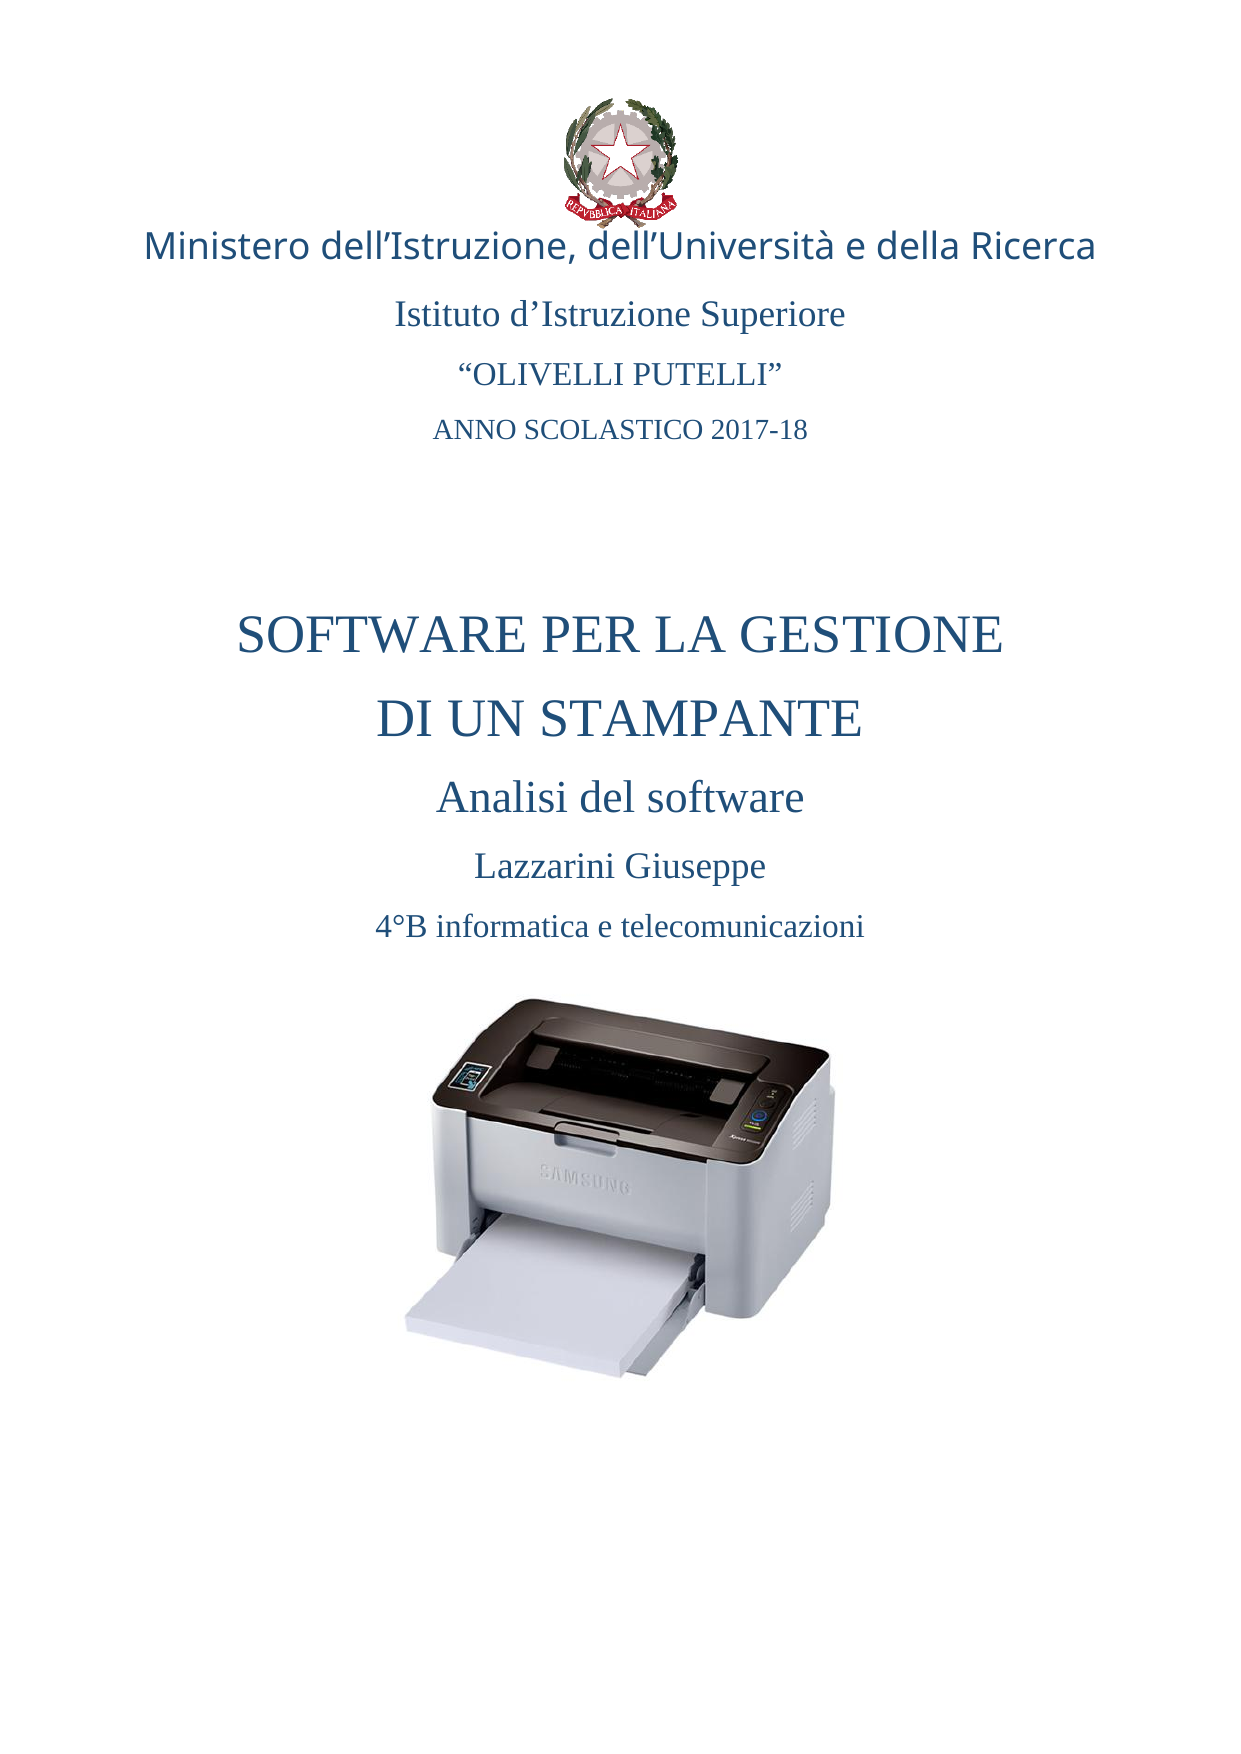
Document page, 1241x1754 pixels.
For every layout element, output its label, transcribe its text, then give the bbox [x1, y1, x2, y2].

text Ministero dell’Istruzione, dell’Università e della Ricerca [118, 219, 1122, 270]
text ANNO SCOLASTICO 2017-18 [118, 412, 1122, 446]
text DI UN STAMPANTE [118, 686, 1122, 748]
picture [397, 964, 843, 1410]
picture [560, 95, 681, 231]
text Istituto d’Istruzione Superiore [118, 291, 1122, 334]
text Analisi del software [118, 769, 1122, 822]
text Lazzarini Giuseppe [118, 843, 1122, 886]
text “OLIVELLI PUTELLI” [118, 354, 1122, 393]
text SOFTWARE PER LA GESTIONE [118, 602, 1122, 664]
text 4°B informatica e telecomunicazioni [118, 906, 1122, 945]
